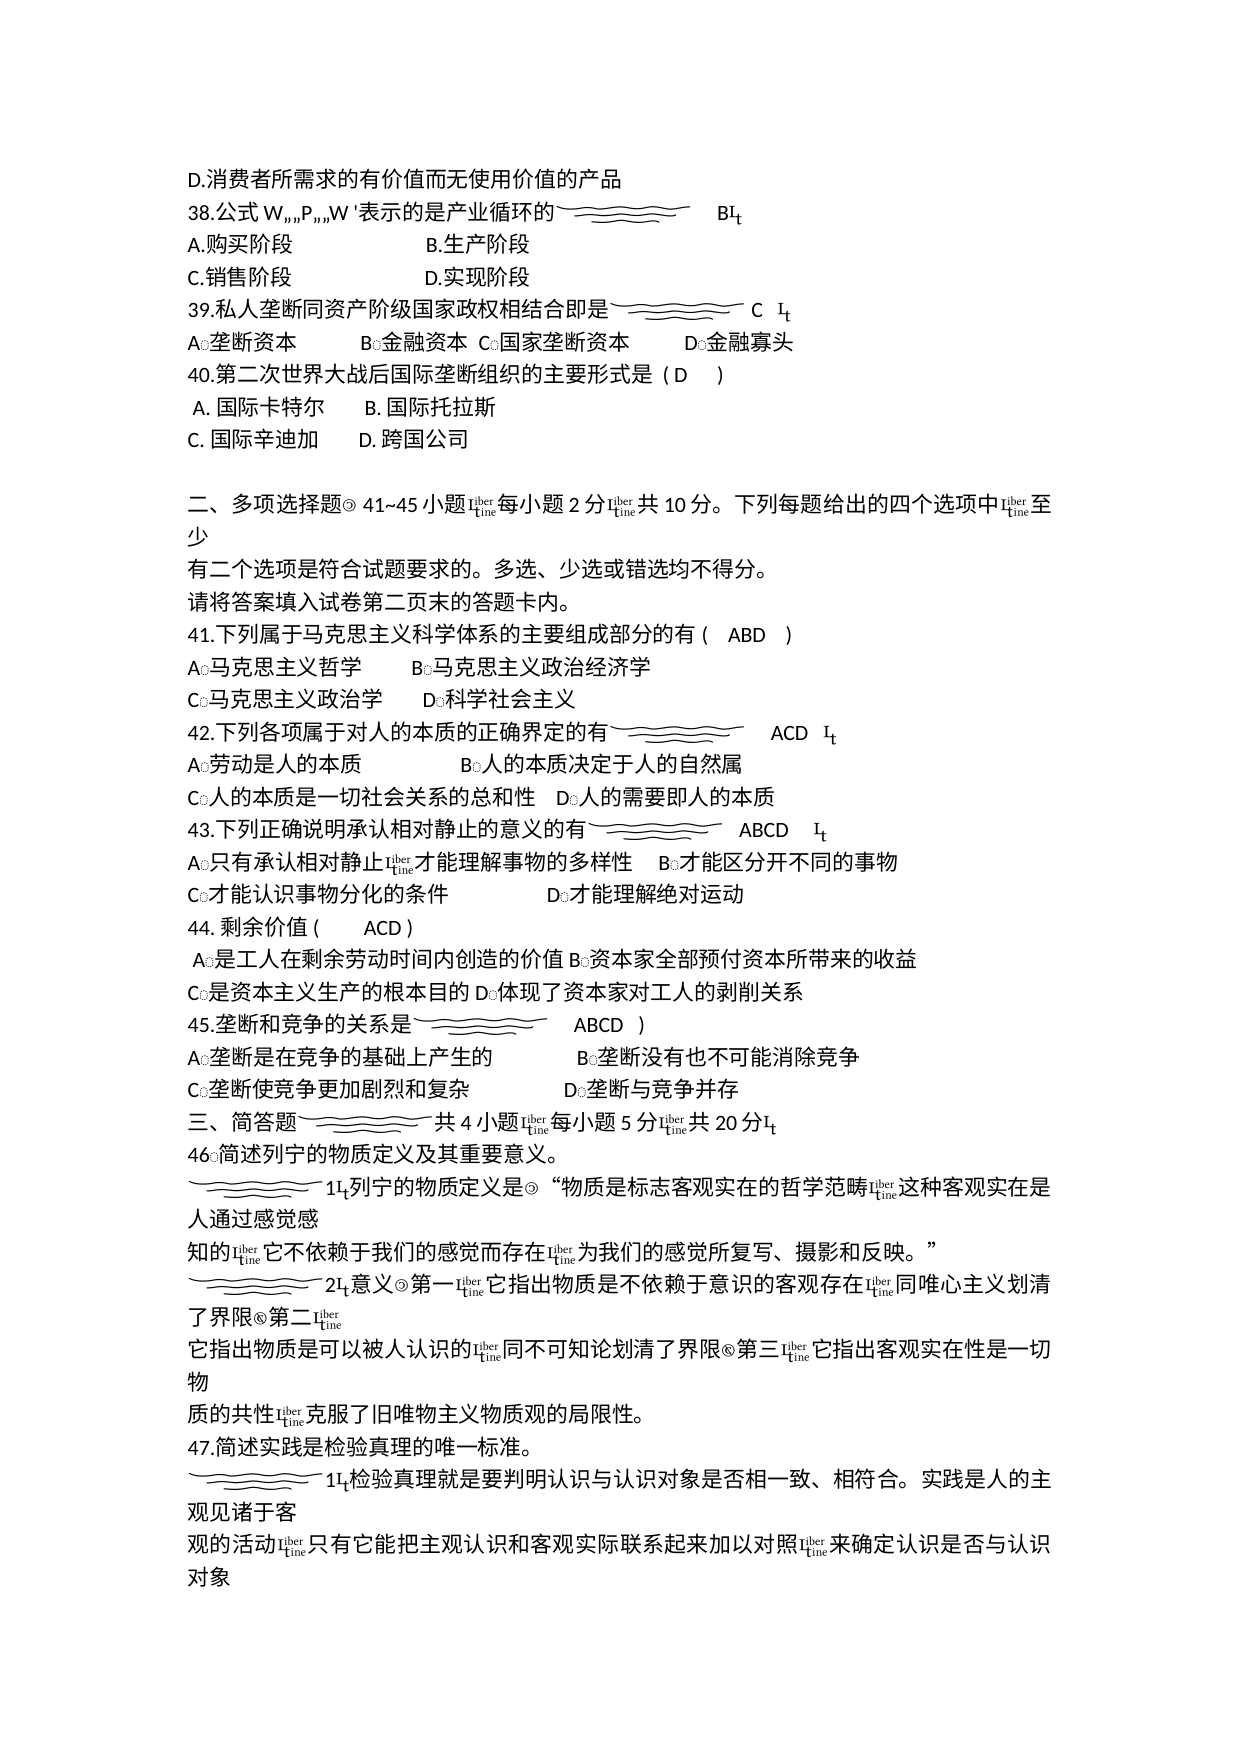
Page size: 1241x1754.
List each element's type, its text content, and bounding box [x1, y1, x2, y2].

text A只有承认相对静止才能理解事物的多样性 B才能区分开不同的事物 [187, 844, 1053, 877]
text 46简述列宁的物质定义及其重要意义。 [187, 1137, 1053, 1169]
text C垄断使竞争更加剧烈和复杂 D垄断与竞争并存 [187, 1072, 1053, 1104]
text D.消费者所需求的有价值而无使用价值的产品 [187, 162, 1053, 194]
text 观的活动只有它能把主观认识和客观实际联系起来加以对照来确定认识是否与认识对象 [187, 1527, 1053, 1592]
text A垄断是在竞争的基础上产生的 B垄断没有也不可能消除竞争 [187, 1039, 1053, 1072]
text 47.简述实践是检验真理的唯一标准。 [187, 1429, 1053, 1462]
text 1列宁的物质定义是“物质是标志客观实在的哲学范畴这种客观实在是人通过感觉感 [187, 1169, 1053, 1234]
text A垄断资本 B金融资本 C国家垄断资本 D金融寡头 [187, 324, 1053, 357]
text A. 国际卡特尔 B. 国际托拉斯 [187, 389, 1053, 422]
text 41.下列属于马克思主义科学体系的主要组成部分的有 ( ABD ) [187, 617, 1053, 649]
text 有二个选项是符合试题要求的。多选、少选或错选均不得分。 [187, 552, 1053, 584]
text 质的共性克服了旧唯物主义物质观的局限性。 [187, 1397, 1053, 1429]
text 44. 剩余价值 ( ACD ) [187, 909, 1053, 942]
text C才能认识事物分化的条件 D才能理解绝对运动 [187, 877, 1053, 909]
text A是工人在剩余劳动时间内创造的价值B资本家全部预付资本所带来的收益 [187, 942, 1053, 974]
text C.销售阶段 D.实现阶段 [187, 259, 1053, 292]
text 三、简答题共4小题每小题5分共20分 [187, 1104, 1053, 1137]
text A马克思主义哲学 B马克思主义政治经济学 [187, 649, 1053, 682]
text C马克思主义政治学 D科学社会主义 [187, 682, 1053, 714]
text A劳动是人的本质 B人的本质决定于人的自然属 [187, 747, 1053, 779]
text 1检验真理就是要判明认识与认识对象是否相一致、相符合。实践是人的主观见诸于客 [187, 1462, 1053, 1527]
text C人的本质是一切社会关系的总和性 D人的需要即人的本质 [187, 779, 1053, 812]
text 42.下列各项属于对人的本质的正确界定的有 ACD  [187, 714, 1053, 747]
text A.购买阶段 B.生产阶段 [187, 227, 1053, 259]
text 39.私人垄断同资产阶级国家政权相结合即是 C  [187, 292, 1053, 324]
text C. 国际辛迪加 D. 跨国公司 [187, 422, 1053, 454]
text 43.下列正确说明承认相对静止的意义的有 ABCD  [187, 812, 1053, 844]
text 40.第二次世界大战后国际垄断组织的主要形式是 ( D ) [187, 357, 1053, 389]
text 2意义第一它指出物质是不依赖于意识的客观存在同唯心主义划清了界限第二 [187, 1267, 1053, 1332]
text 它指出物质是可以被人认识的同不可知论划清了界限第三它指出客观实在性是一切物 [187, 1332, 1053, 1397]
text 45.垄断和竞争的关系是 ABCD ) [187, 1007, 1053, 1039]
text 二、多项选择题 41~45小题每小题2分共10分。下列每题给出的四个选项中至少 [187, 487, 1053, 552]
text 知的它不依赖于我们的感觉而存在为我们的感觉所复写、摄影和反映。” [187, 1234, 1053, 1267]
text 请将答案填入试卷第二页末的答题卡内。 [187, 584, 1053, 617]
text C是资本主义生产的根本目的D体现了资本家对工人的剥削关系 [187, 974, 1053, 1007]
text 38.公式W„„P„„W '表示的是产业循环的 B [187, 194, 1053, 227]
